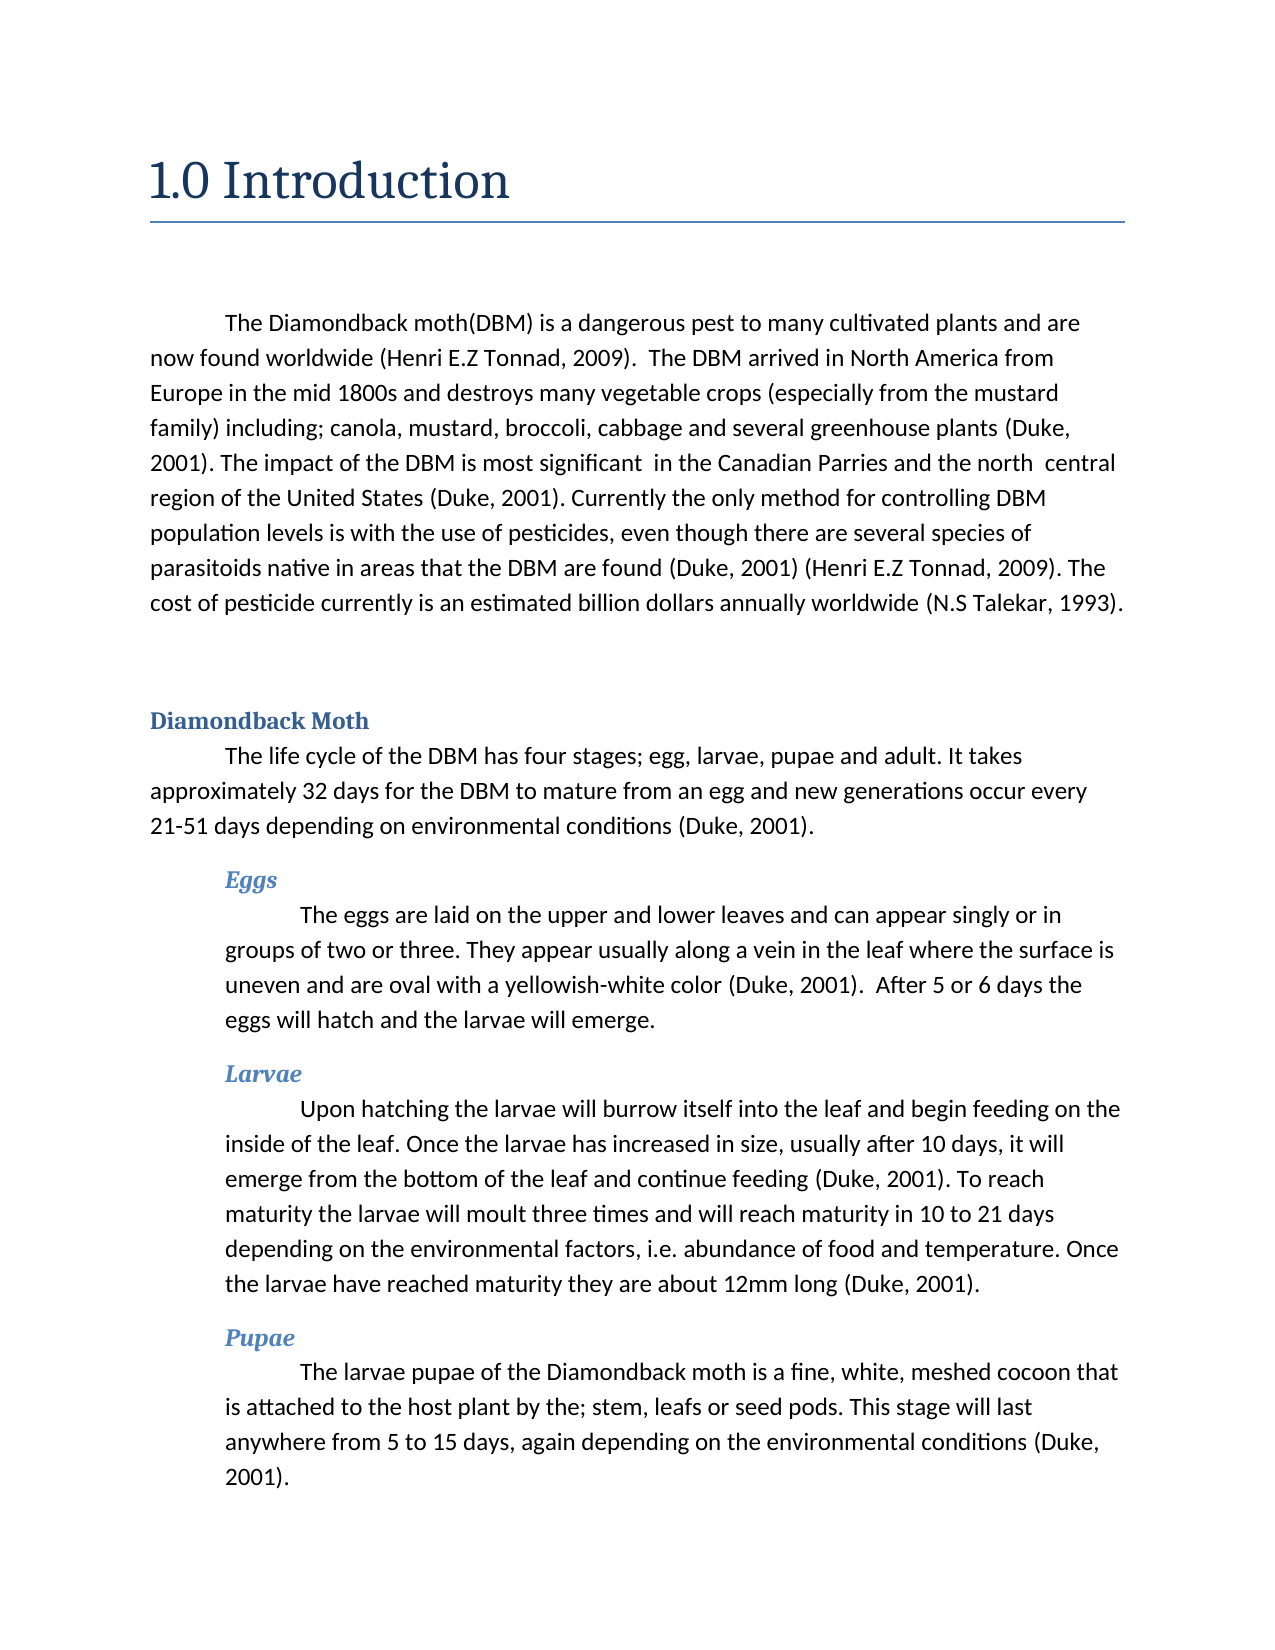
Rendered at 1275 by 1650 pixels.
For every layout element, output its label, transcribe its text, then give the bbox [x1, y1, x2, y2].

subtitle Diamondback Moth [150, 707, 1125, 736]
text The life cycle of the DBM has four stages; egg, larvae, pupae and adult. It takes approximately 32 days for the DBM to mature from an egg and new generations occur every 21-51 days depending on environmental conditions . [150, 740, 1125, 841]
subtitle Larvae [225, 1060, 1125, 1088]
title 1.0 Introduction [150, 150, 1125, 221]
text The larvae pupae of the Diamondback moth is a fine, white, meshed cocoon that is attached to the host plant by the; stem, leafs or seed pods. This stage will last anywhere from 5 to 15 days, again depending on the environmental conditions. [225, 1357, 1125, 1492]
text The Diamondback moth(DBM) is a dangerous pest to many cultivated plants and are now found worldwide . The DBM arrived in North America from Europe in the mid 1800s and destroys many vegetable crops (especially from the mustard family) including; canola, mustard, broccoli, cabbage and several greenhouse plants . The impact of the DBM is most significant in the Canadian Parries and the north central region of the United States . Currently the only method for controlling DBM population levels is with the use of pesticides, even though there are several species of parasitoids native in areas that the DBM are found. The cost of pesticide currently is an estimated billion dollars annually worldwide. [150, 307, 1125, 652]
text The eggs are laid on the upper and lower leaves and can appear singly or in groups of two or three. They appear usually along a vein in the leaf where the surface is uneven and are oval with a yellowish-white color. After 5 or 6 days the eggs will hatch and the larvae will emerge. [225, 899, 1125, 1034]
text Upon hatching the larvae will burrow itself into the leaf and begin feeding on the inside of the leaf. Once the larvae has increased in size, usually after 10 days, it will emerge from the bottom of the leaf and continue feeding. To reach maturity the larvae will moult three times and will reach maturity in 10 to 21 days depending on the environmental factors, i.e. abundance of food and temperature. Once the larvae have reached maturity they are about 12mm long. [225, 1093, 1125, 1298]
subtitle Pupae [150, 1323, 1125, 1352]
subtitle Eggs [225, 866, 1125, 894]
